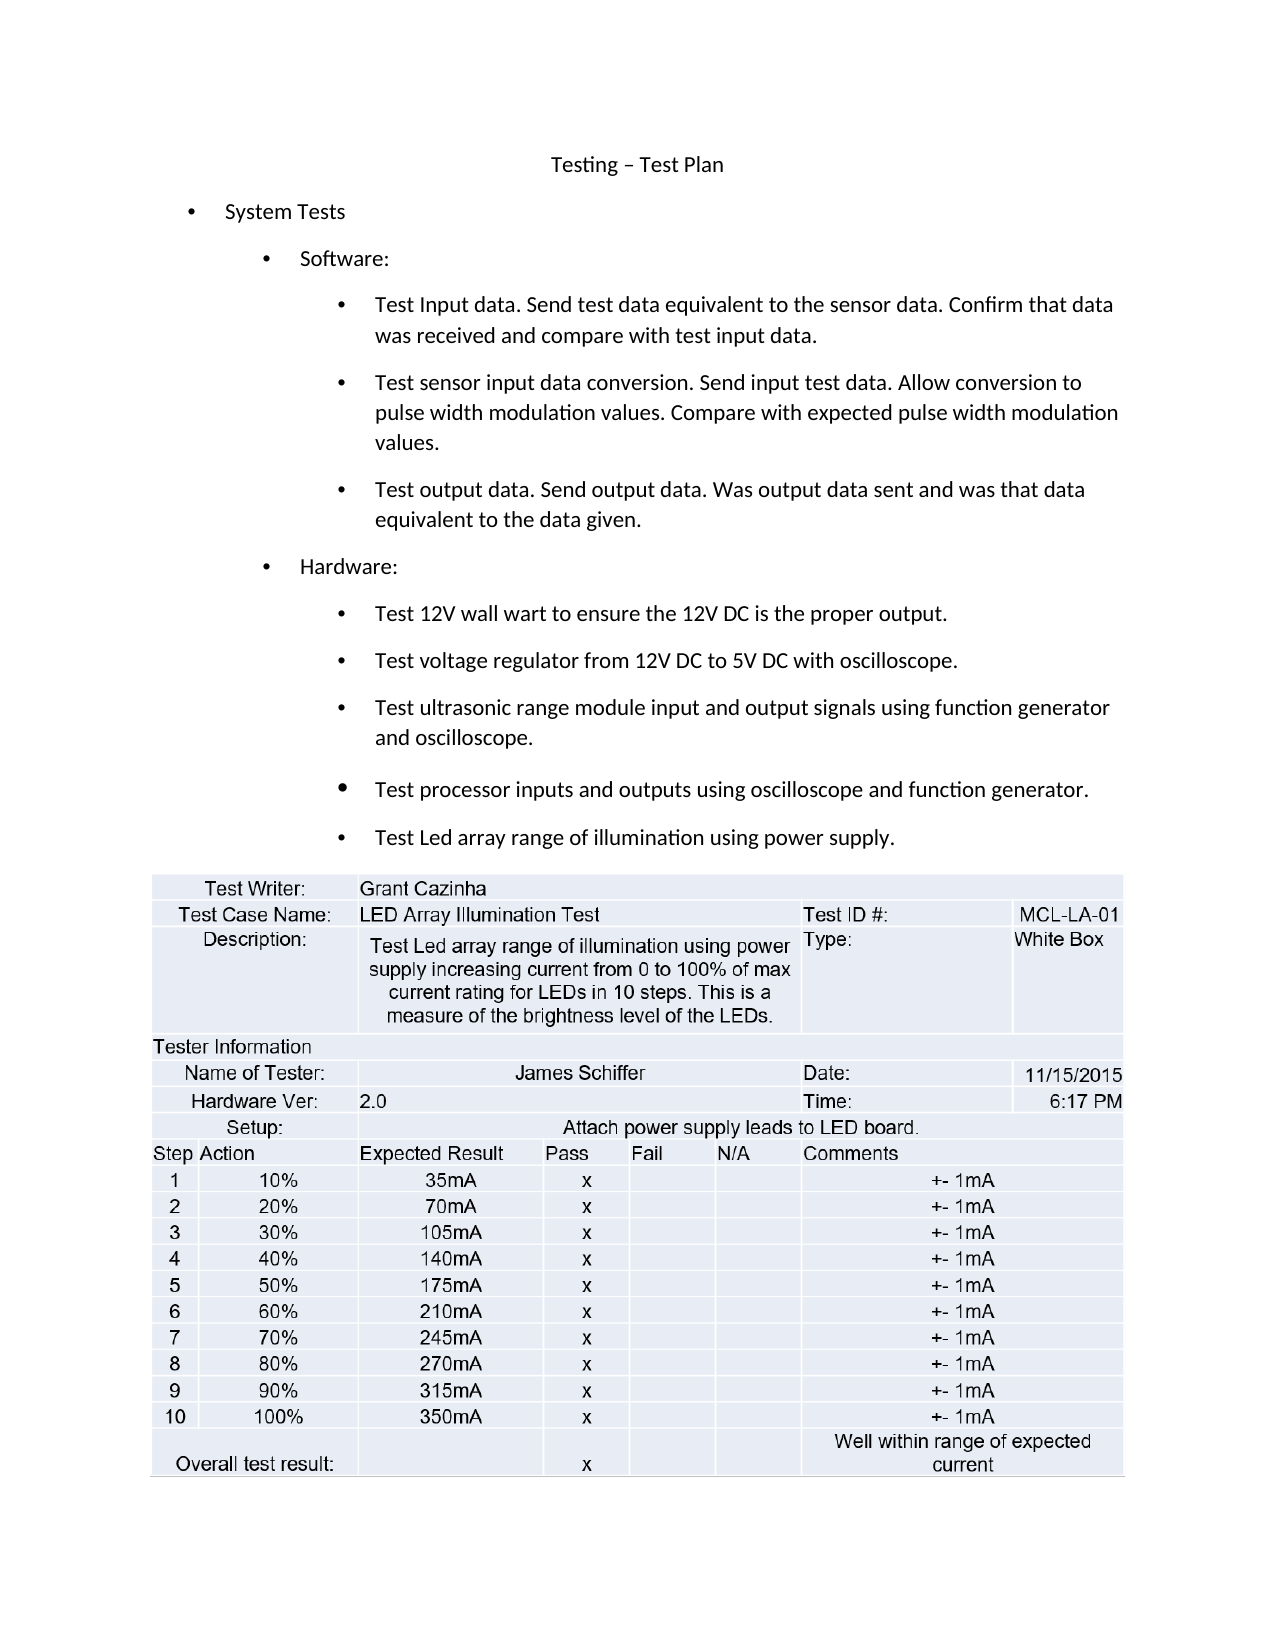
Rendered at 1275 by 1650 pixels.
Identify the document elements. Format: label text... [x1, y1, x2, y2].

list Test output data. Send output data. Was output data sent and was that data equivalent to the data given. [337, 475, 1125, 533]
list Test Led array range of illumination using power supply. [337, 823, 1125, 851]
list Test processor inputs and outputs using oscilloscope and function generator. [337, 770, 1125, 803]
text Testing – Test Plan [150, 150, 1125, 178]
list Test voltage regulator from 12V DC to 5V DC with oscilloscope. [337, 646, 1125, 674]
list Test ultrasonic range module input and output signals using function generator and oscilloscope. [337, 693, 1125, 751]
list System Tests [187, 197, 1125, 225]
picture [150, 869, 1125, 1487]
list Hardware: [262, 552, 1125, 580]
list Test sensor input data conversion. Send input test data. Allow conversion to pulse width modulation values. Compare with expected pulse width modulation values. [337, 368, 1125, 456]
list Test Input data. Send test data equivalent to the sensor data. Confirm that data was received and compare with test input data. [337, 291, 1125, 349]
list Software: [262, 244, 1125, 272]
list Test 12V wall wart to ensure the 12V DC is the proper output. [337, 599, 1125, 627]
